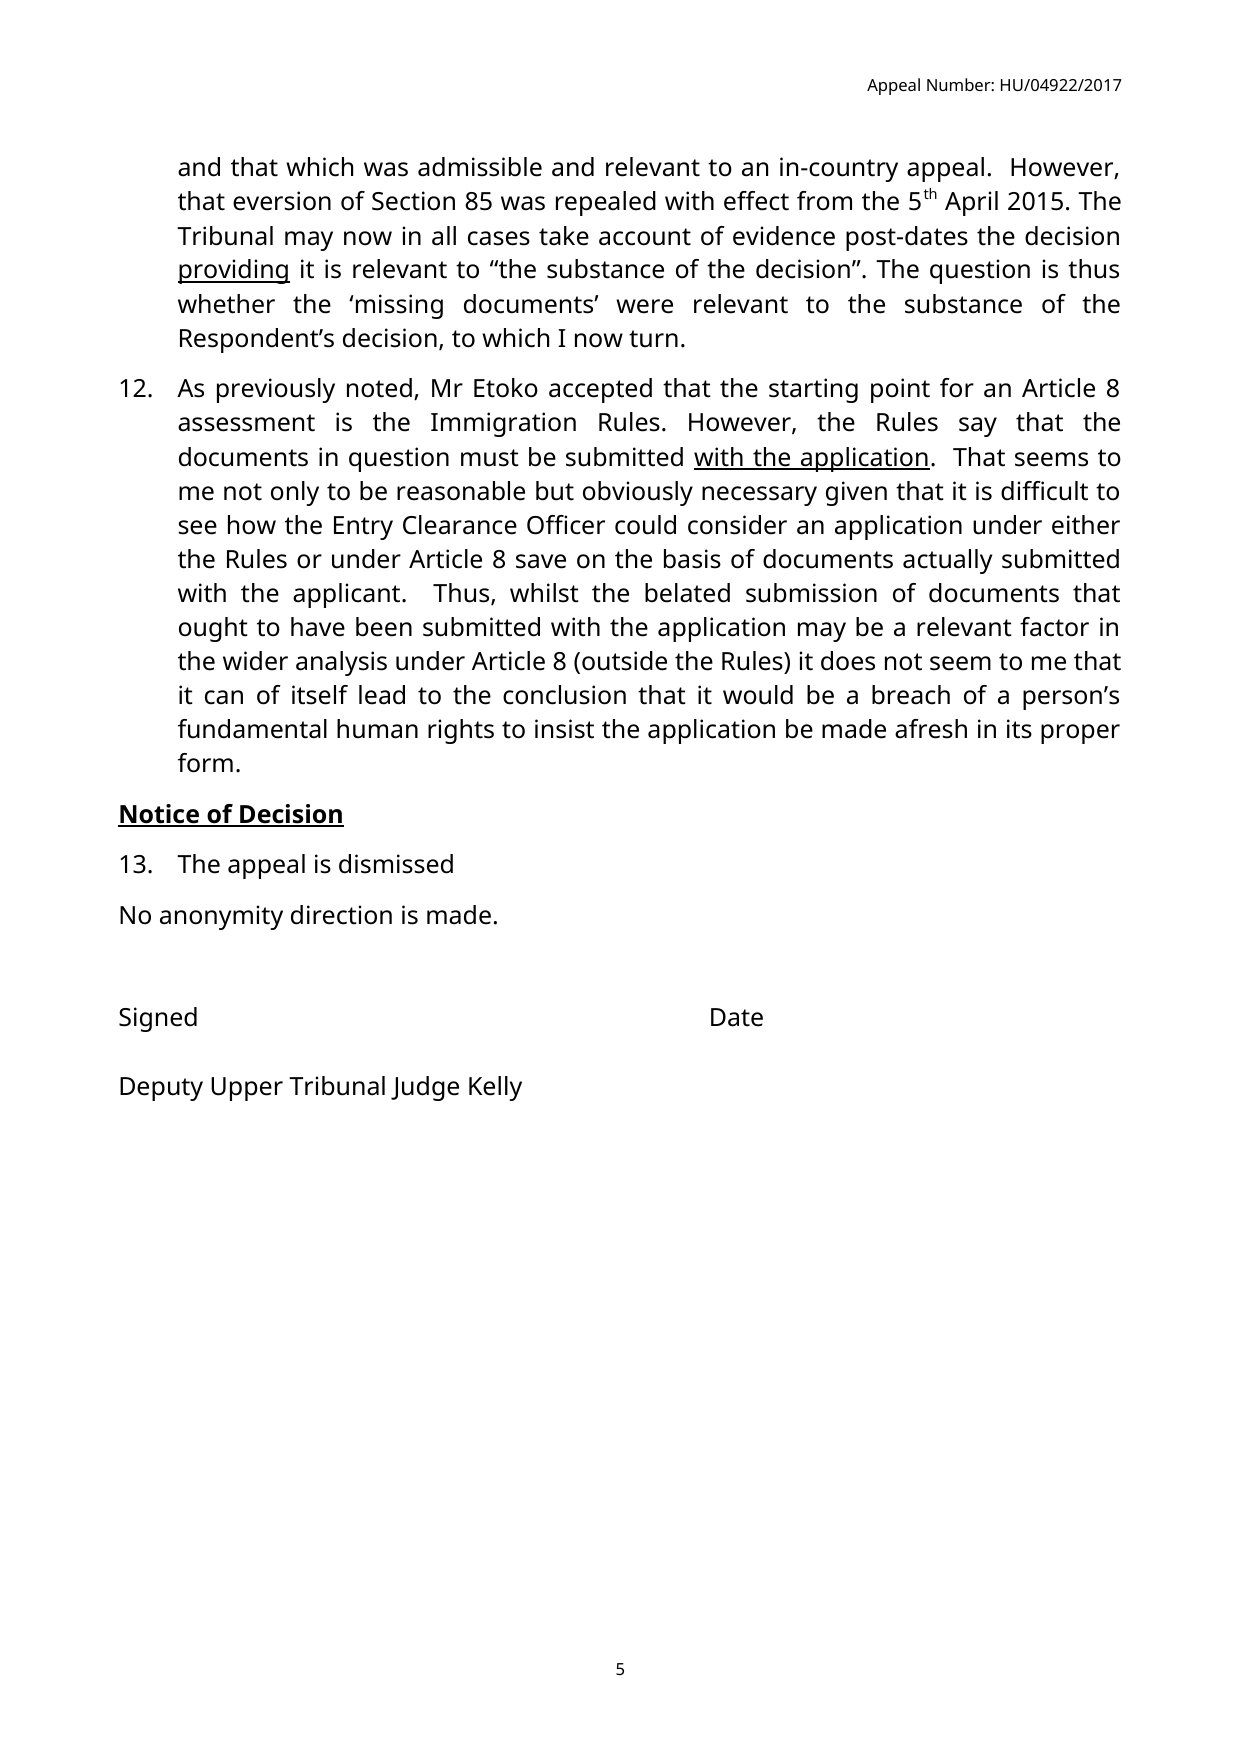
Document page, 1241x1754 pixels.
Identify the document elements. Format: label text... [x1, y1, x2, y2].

text Notice of Decision [118, 796, 1122, 831]
list As previously noted, Mr Etoko accepted that the starting point for an Article 8 assessment is the Immigration Rules. However, the Rules say that the documents in question must be submitted with the application. That seems to me not only to be reasonable but obviously necessary given that it is difficult to see how the Entry Clearance Officer could consider an application under either the Rules or under Article 8 save on the basis of documents actually submitted with the applicant. Thus, whilst the belated submission of documents that ought to have been submitted with the application may be a relevant factor in the wider analysis under Article 8 (outside the Rules) it does not seem to me that it can of itself lead to the conclusion that it would be a breach of a person’s fundamental human rights to insist the application be made afresh in its proper form. [118, 371, 1122, 780]
text Signed Date [118, 1000, 1122, 1034]
text No anonymity direction is made. [118, 898, 1122, 932]
text Deputy Upper Tribunal Judge Kelly [118, 1068, 1122, 1102]
list The appeal is dismissed [118, 847, 1122, 881]
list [118, 150, 1122, 354]
